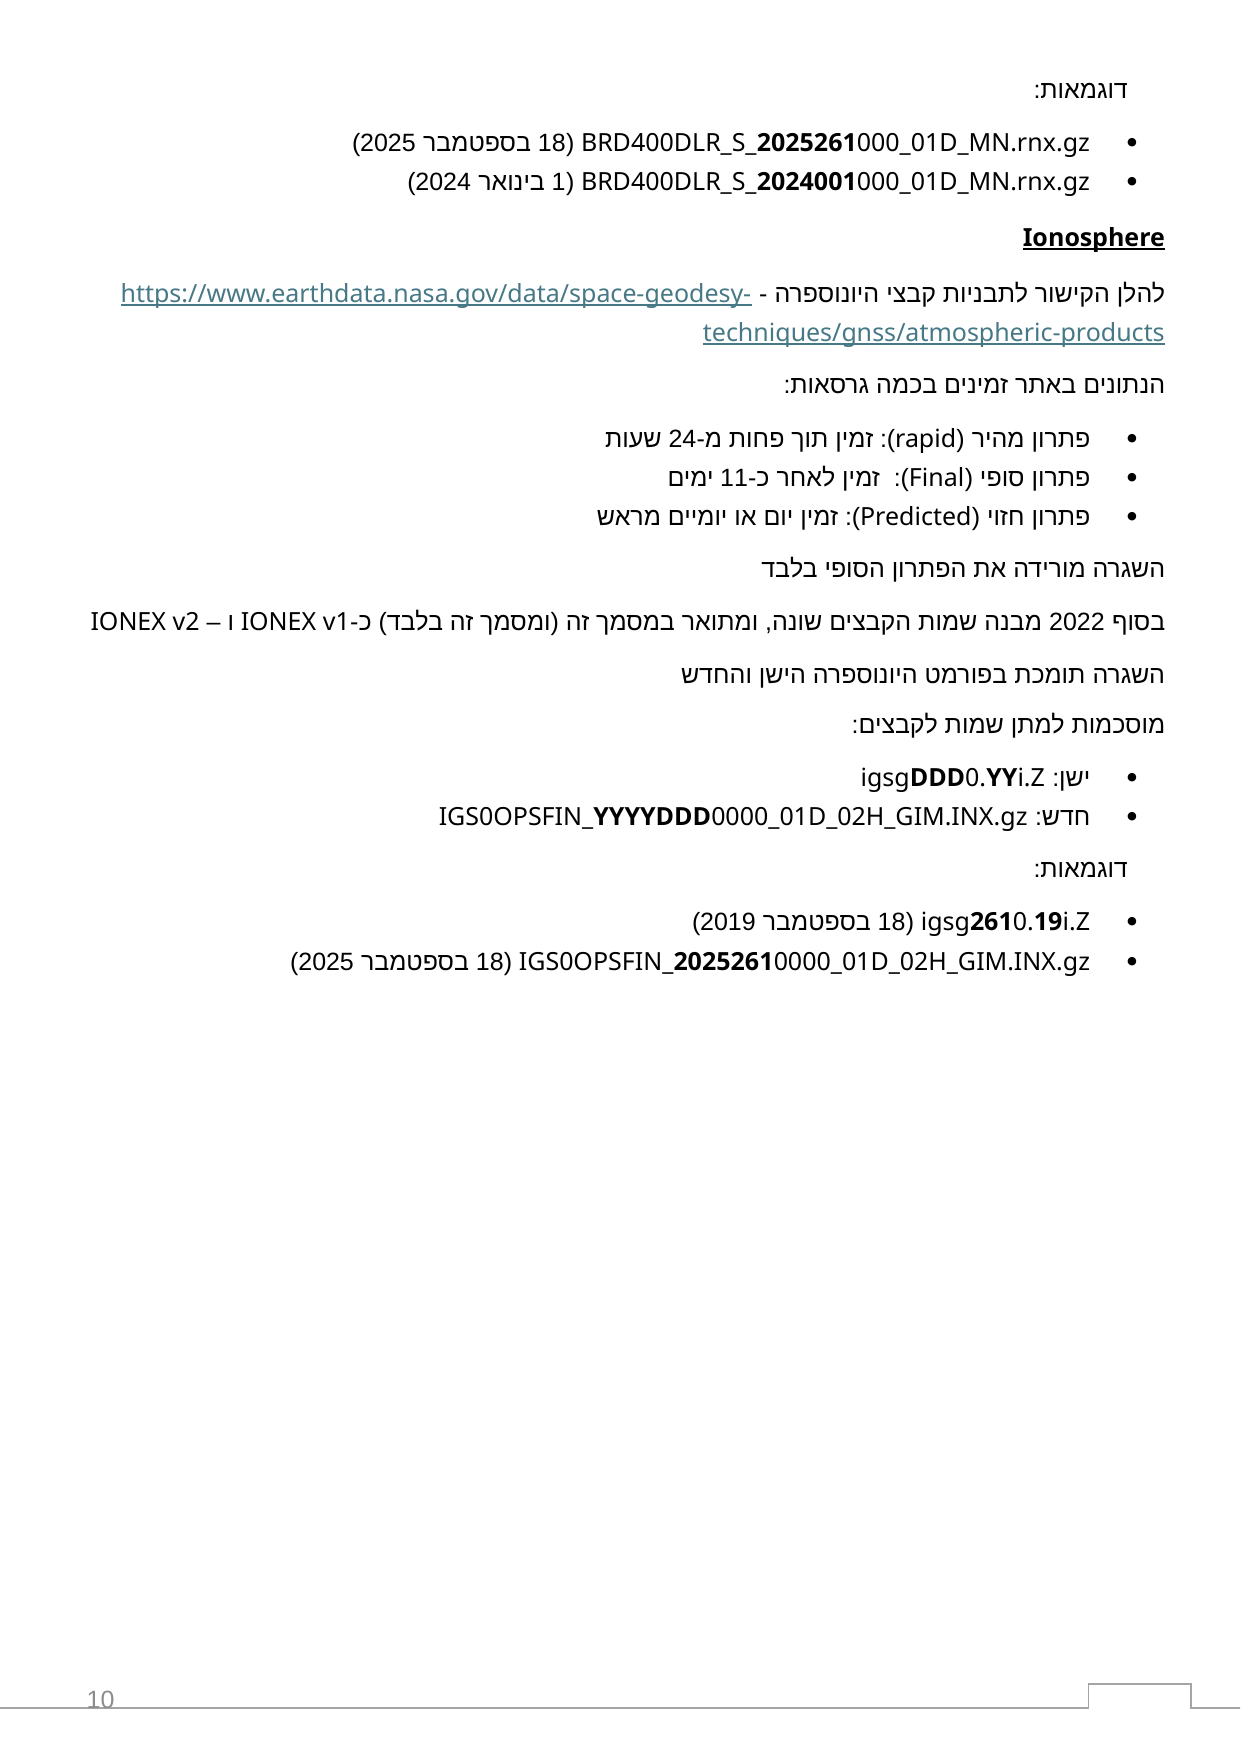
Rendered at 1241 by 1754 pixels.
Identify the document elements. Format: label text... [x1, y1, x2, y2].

text השגרה מורידה את הפתרון הסופי בלבד [75, 554, 1165, 583]
text בסוף 2022 מבנה שמות הקבצים שונה, ומתואר במסמך זה (ומסמך זה בלבד) כ-IONEX v1 ו – IONEX v2 [75, 604, 1165, 638]
list IGS0OPSFIN_20252610000_01D_02H_GIM.INX.gz (18 בספטמבר 2025) [75, 943, 1128, 977]
text מוסכמות למתן שמות לקבצים: [75, 709, 1165, 738]
list BRD400DLR_S_2024001000_01D_MN.rnx.gz (1 בינואר 2024) [75, 164, 1128, 198]
text הנתונים באתר זמינים בכמה גרסאות: [75, 371, 1165, 399]
text Ionosphere [75, 220, 1165, 254]
text דוגמאות: [75, 75, 1128, 104]
list פתרון מהיר (rapid): זמין תוך פחות מ-24 שעות [75, 420, 1128, 454]
list BRD400DLR_S_2025261000_01D_MN.rnx.gz (18 בספטמבר 2025) [75, 125, 1128, 159]
list igsg2610.19i.Z (18 בספטמבר 2019) [75, 904, 1128, 938]
list ישן: igsgDDD0.YYi.Z [75, 759, 1128, 793]
list חדש: IGS0OPSFIN_YYYYDDD0000_01D_02H_GIM.INX.gz [75, 798, 1128, 832]
text להלן הקישור לתבניות קבצי היונוספרה - https://www.earthdata.nasa.gov/data/space-geodesy-techniques/gnss/atmospheric-products [75, 276, 1165, 349]
list פתרון חזוי (Predicted): זמין יום או יומיים מראש [75, 498, 1128, 533]
text השגרה תומכת בפורמט היונוספרה הישן והחדש [75, 660, 1165, 689]
list פתרון סופי (Final): זמין לאחר כ-11 ימים [75, 459, 1128, 493]
text דוגמאות: [75, 854, 1128, 883]
